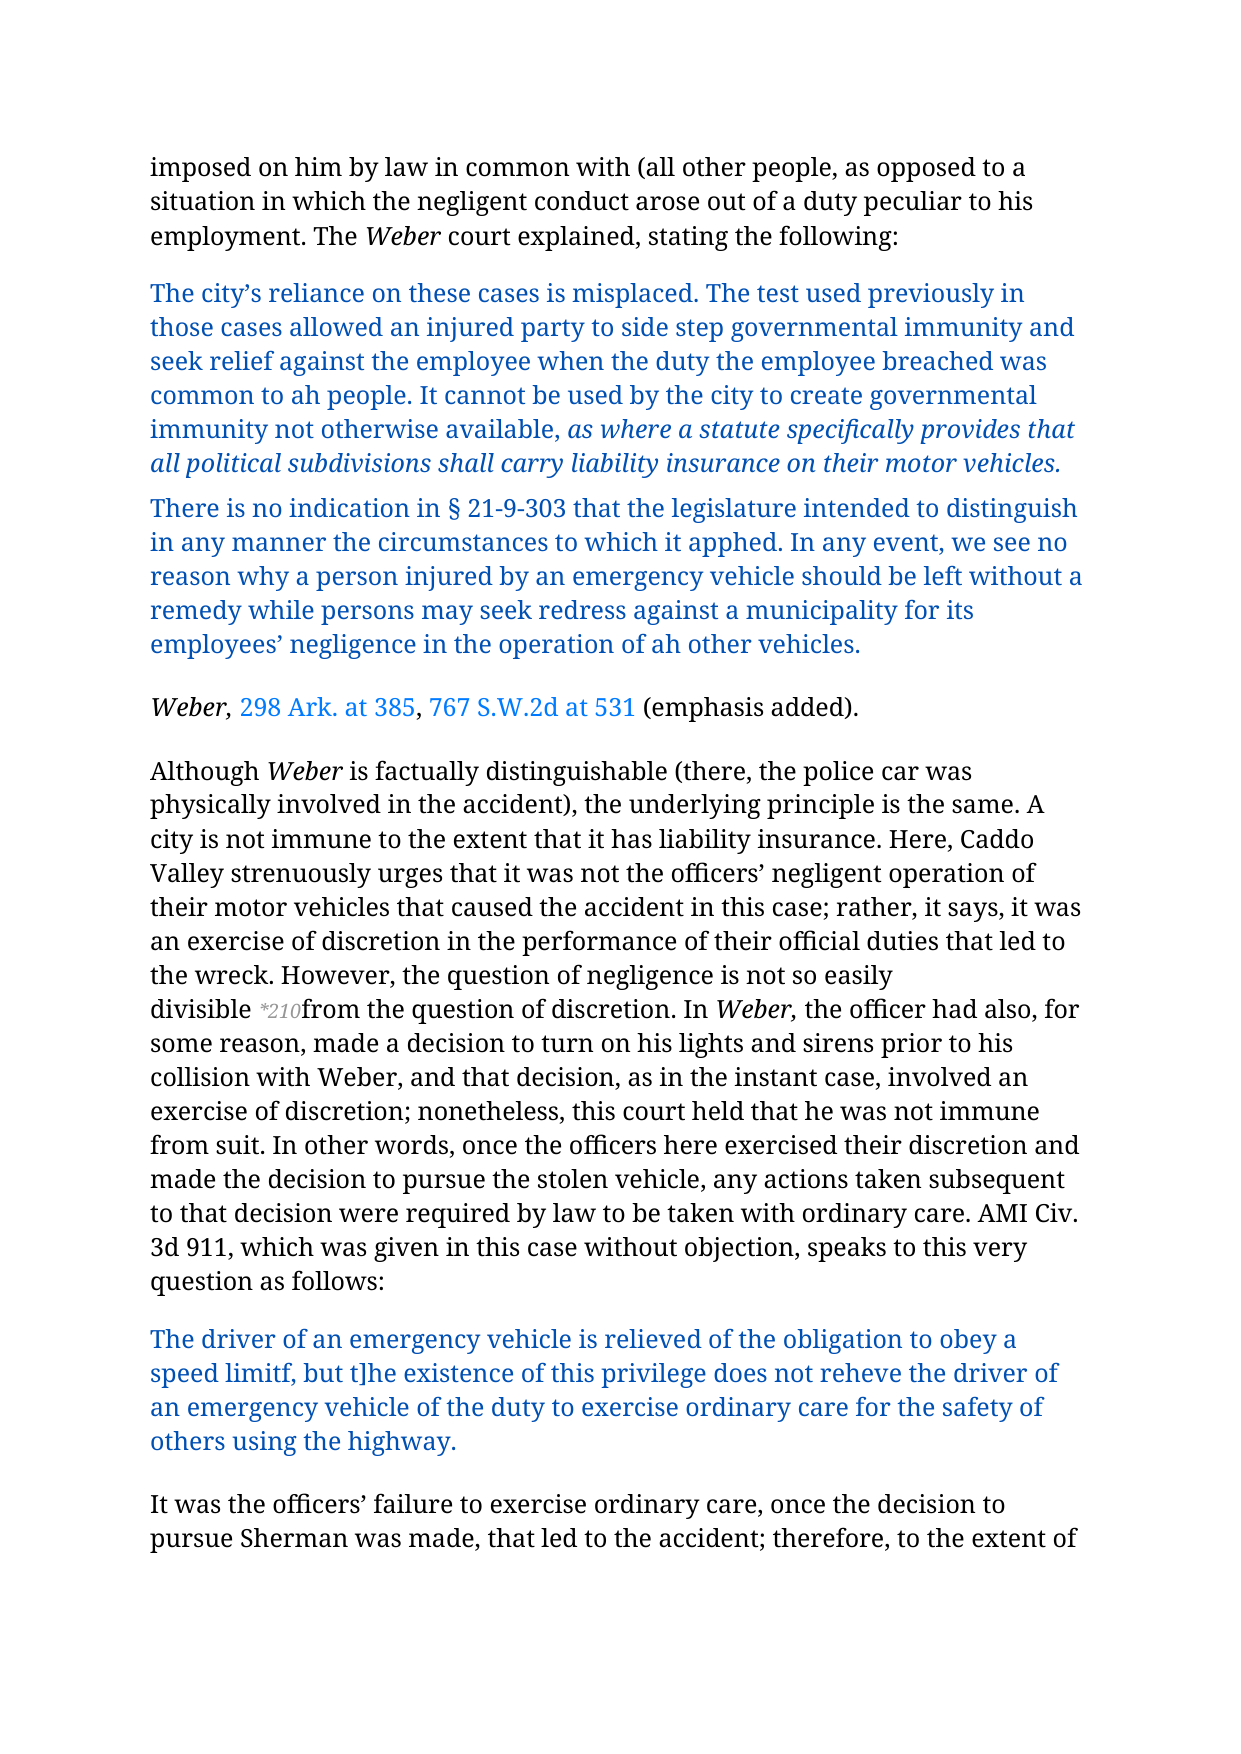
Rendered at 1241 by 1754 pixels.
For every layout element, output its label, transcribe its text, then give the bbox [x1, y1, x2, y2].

text Weber, 298 Ark. at 385, 767 S.W.2d at 531 (emphasis added). [150, 690, 1090, 724]
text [150, 150, 1090, 252]
text Although Weber is factually distinguishable (there, the police car was physically involved in the accident), the underlying principle is the same. A city is not immune to the extent that it has liability insurance. Here, Caddo Valley strenuously urges that it was not the officers’ negligent operation of their motor vehicles that caused the accident in this case; rather, it says, it was an exercise of discretion in the performance of their official duties that led to the wreck. However, the question of negligence is not so easily divisible *210from the question of discretion. In Weber, the officer had also, for some reason, made a decision to turn on his lights and sirens prior to his collision with Weber, and that decision, as in the instant case, involved an exercise of discretion; nonetheless, this court held that he was not immune from suit. In other words, once the officers here exercised their discretion and made the decision to pursue the stolen vehicle, any actions taken subsequent to that decision were required by law to be taken with ordinary care. AMI Civ. 3d 911, which was given in this case without objection, speaks to this very question as follows: [150, 753, 1090, 1298]
text The driver of an emergency vehicle is relieved of the obligation to obey a speed limitf, but t]he existence of this privilege does not reheve the driver of an emergency vehicle of the duty to exercise ordinary care for the safety of others using the highway. [150, 1322, 1090, 1458]
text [150, 1487, 1090, 1555]
text There is no indication in § 21-9-303 that the legislature intended to distinguish in any manner the circumstances to which it apphed. In any event, we see no reason why a person injured by an emergency vehicle should be left without a remedy while persons may seek redress against a municipality for its employees’ negligence in the operation of ah other vehicles. [150, 490, 1090, 661]
text The city’s reliance on these cases is misplaced. The test used previously in those cases allowed an injured party to side step governmental immunity and seek relief against the employee when the duty the employee breached was common to ah people. It cannot be used by the city to create governmental immunity not otherwise available, as where a statute specifically provides that all political subdivisions shall carry liability insurance on their motor vehicles. [150, 276, 1090, 480]
